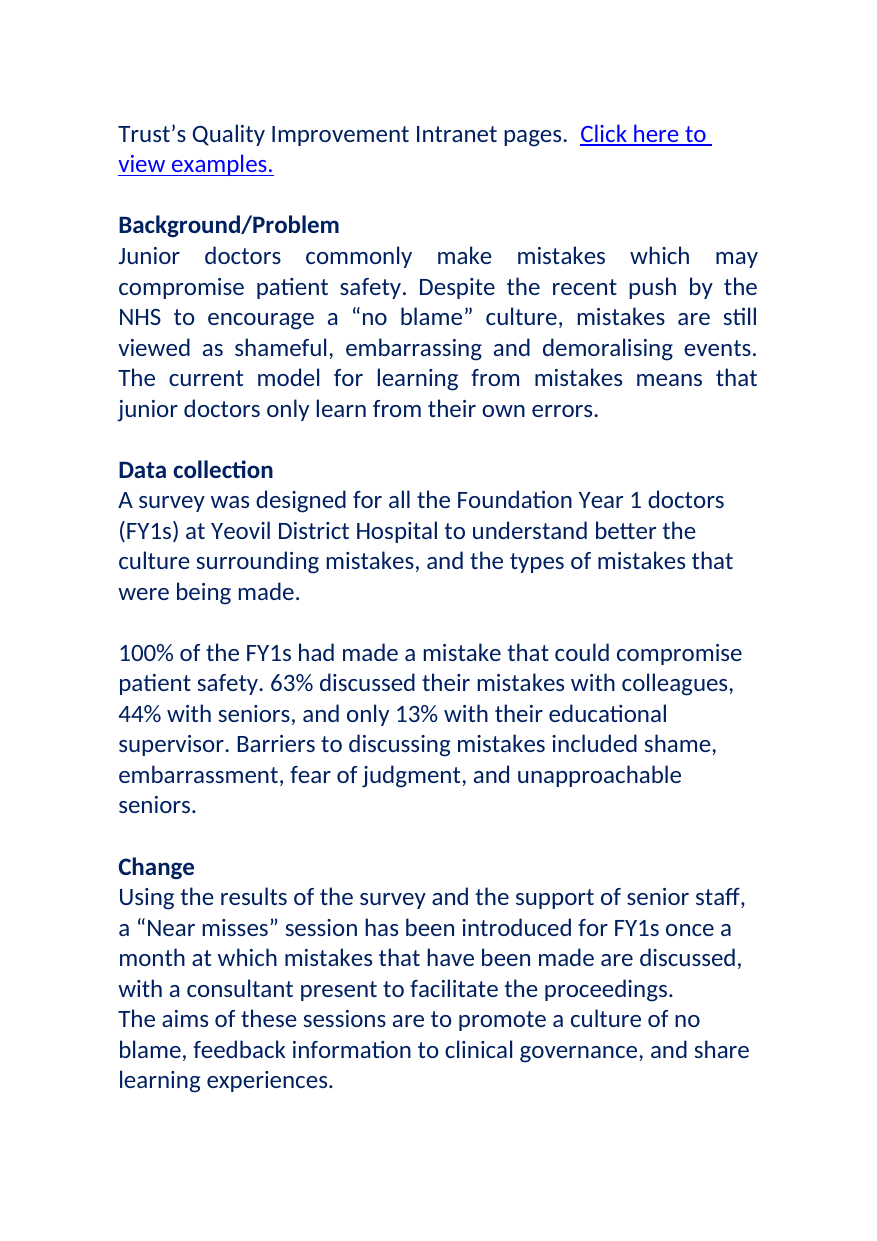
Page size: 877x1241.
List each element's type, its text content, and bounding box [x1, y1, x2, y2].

text Change [118, 851, 759, 881]
text Junior doctors commonly make mistakes which may compromise patient safety. Despite the recent push by the NHS to encourage a “no blame” culture, mistakes are still viewed as shameful, embarrassing and demoralising events. The current model for learning from mistakes means that junior doctors only learn from their own errors. [118, 240, 759, 423]
text Background/Problem [118, 210, 759, 240]
text Using the results of the survey and the support of senior staff, a “Near misses” session has been introduced for FY1s once a month at which mistakes that have been made are discussed, with a consultant present to facilitate the proceedings. [118, 881, 759, 1003]
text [118, 118, 759, 179]
text 100% of the FY1s had made a mistake that could compromise patient safety. 63% discussed their mistakes with colleagues, 44% with seniors, and only 13% with their educational supervisor. Barriers to discussing mistakes included shame, embarrassment, fear of judgment, and unapproachable seniors. [118, 637, 759, 820]
text Data collection [118, 454, 759, 484]
text A survey was designed for all the Foundation Year 1 doctors (FY1s) at Yeovil District Hospital to understand better the culture surrounding mistakes, and the types of mistakes that were being made. [118, 484, 759, 606]
text The aims of these sessions are to promote a culture of no blame, feedback information to clinical governance, and share learning experiences. [118, 1003, 759, 1095]
